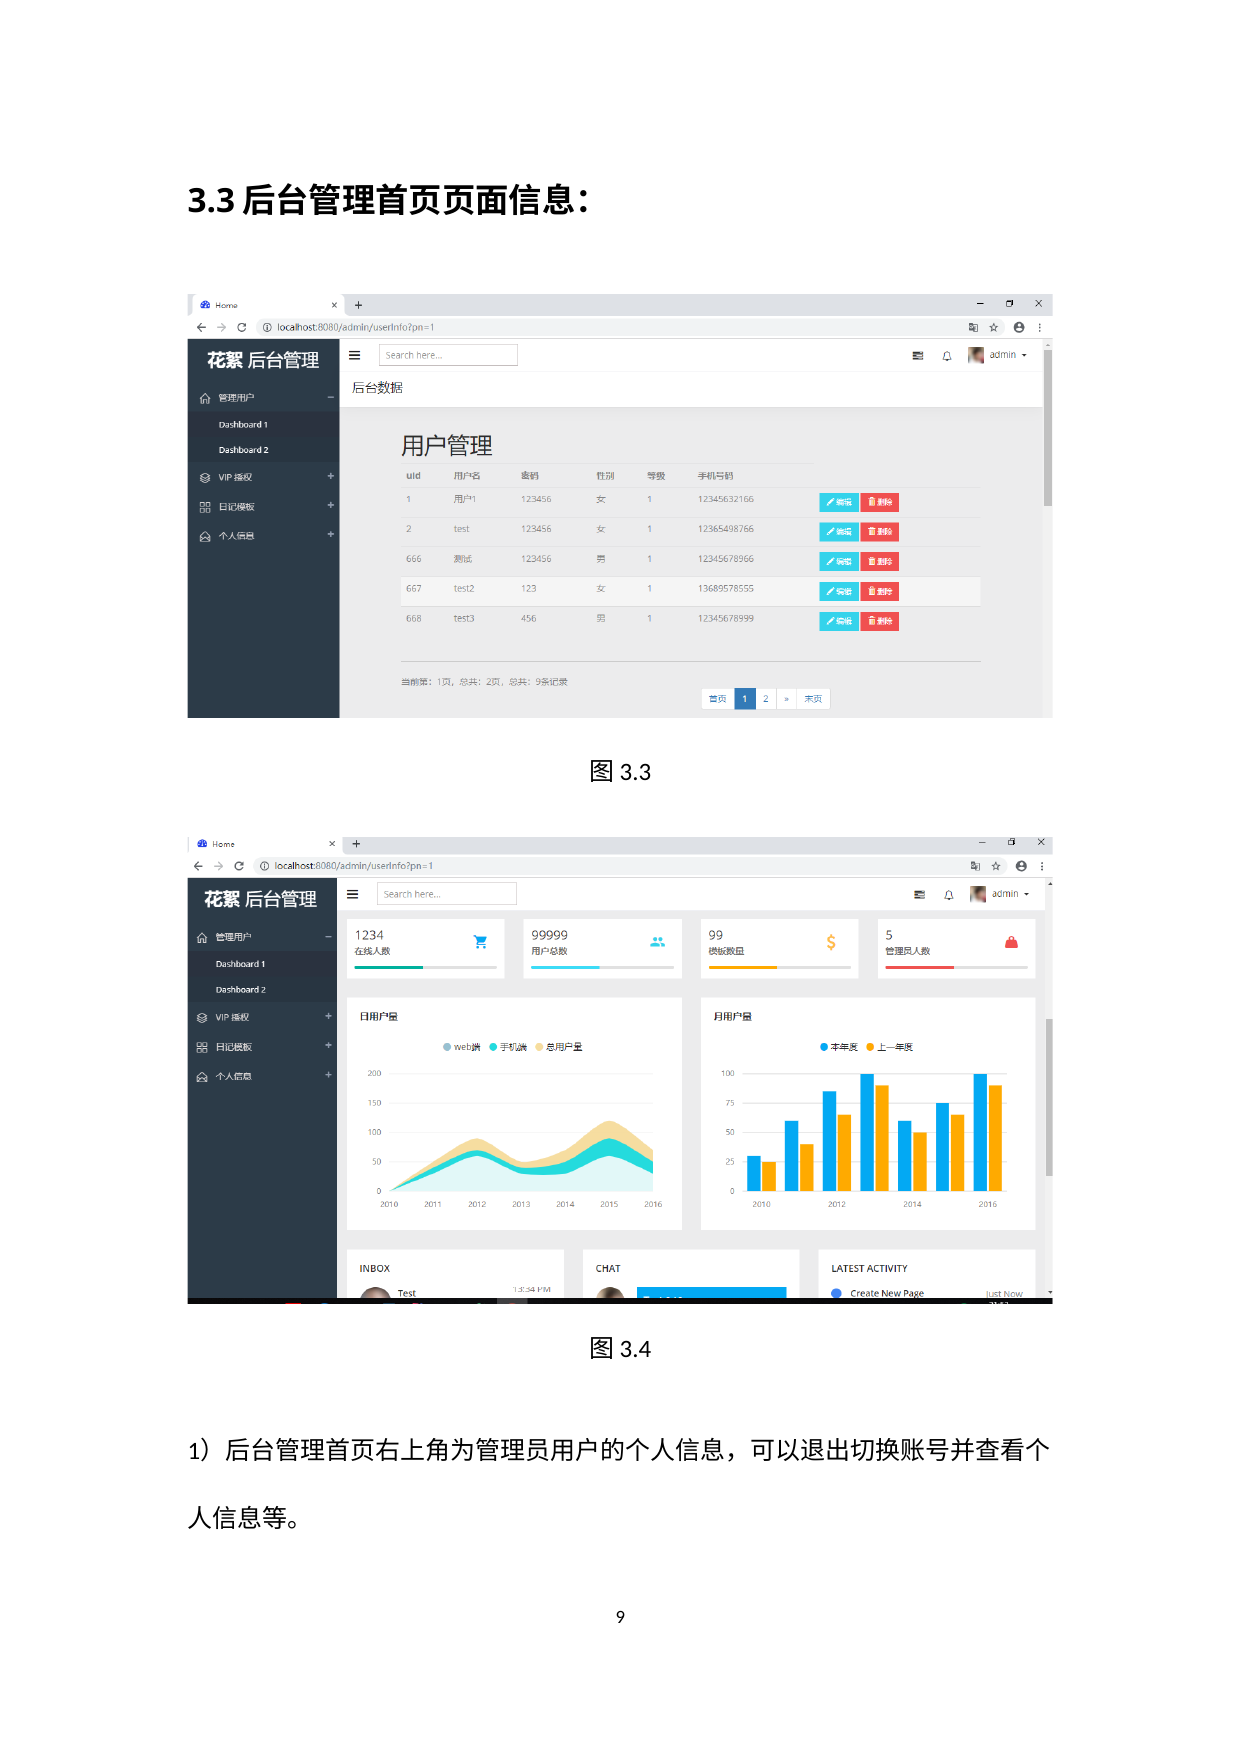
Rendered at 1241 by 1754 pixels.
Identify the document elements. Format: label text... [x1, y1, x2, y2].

text 图3.3 [187, 736, 1053, 803]
text 1）后台管理首页右上角为管理员用户的个人信息，可以退出切换账号并查看个人信息等。 [187, 1415, 1053, 1551]
subtitle 3.3后台管理首页页面信息： [187, 164, 1053, 232]
picture [187, 294, 1053, 718]
text 图3.4 [187, 1313, 1053, 1381]
picture [187, 837, 1053, 1304]
